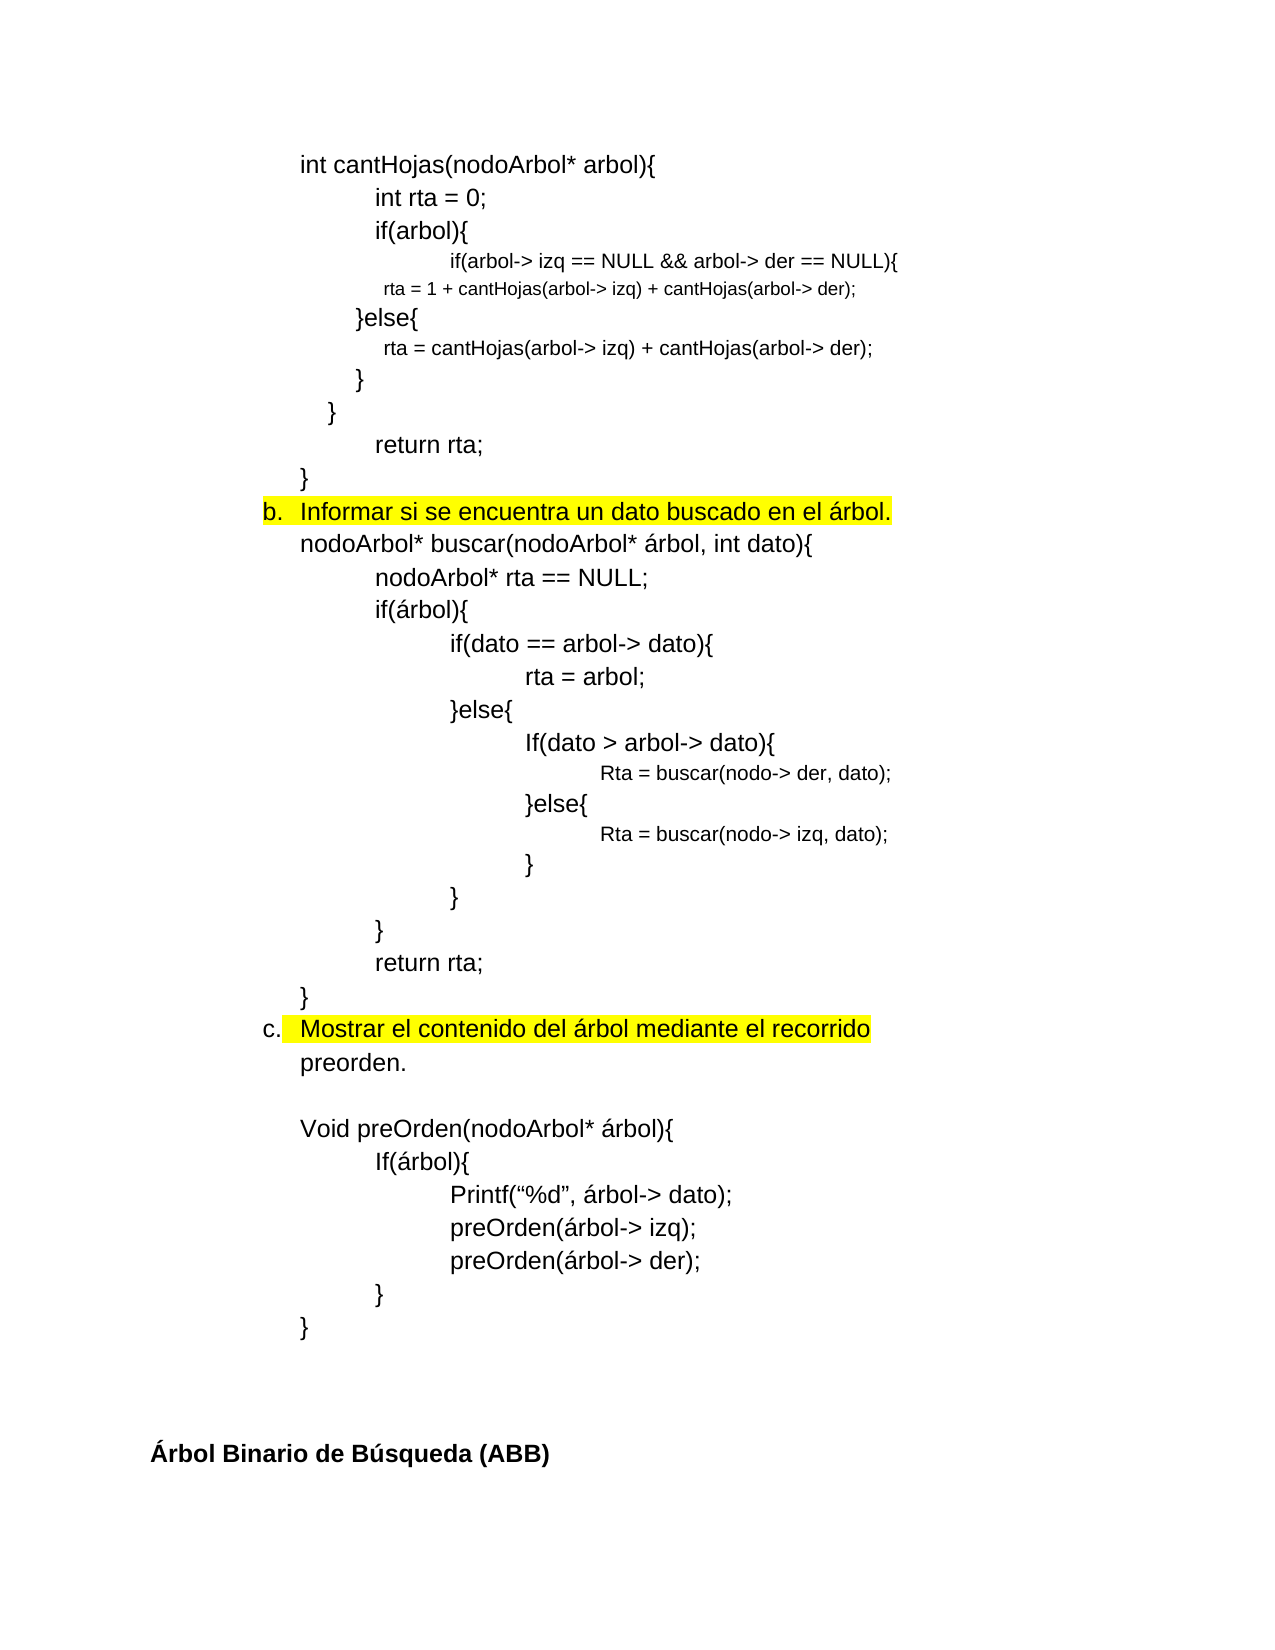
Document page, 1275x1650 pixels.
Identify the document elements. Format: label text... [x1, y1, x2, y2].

text return rta; [300, 948, 903, 977]
text return rta; [300, 430, 903, 459]
text nodoArbol* rta == NULL; [300, 562, 903, 591]
text preOrden(árbol-> der); [300, 1246, 903, 1274]
text if(arbol-> izq == NULL && arbol-> der == NULL){ [300, 249, 903, 273]
text }else{ [450, 789, 903, 818]
text Rta = buscar(nodo-> izq, dato); [525, 822, 903, 846]
text int cantHojas(nodoArbol* arbol){ [300, 150, 903, 179]
text If(árbol){ [300, 1147, 903, 1175]
text if(arbol){ [300, 216, 903, 245]
text rta = cantHojas(arbol-> izq) + cantHojas(arbol-> der); [300, 336, 903, 360]
text int rta = 0; [300, 183, 903, 212]
text } [300, 981, 903, 1010]
text } [300, 915, 903, 944]
text rta = 1 + cantHojas(arbol-> izq) + cantHojas(arbol-> der); [300, 277, 903, 299]
text Rta = buscar(nodo-> der, dato); [450, 761, 903, 784]
text Printf(“%d”, árbol-> dato); [300, 1179, 903, 1208]
text } [300, 364, 903, 393]
text Void preOrden(nodoArbol* árbol){ [300, 1113, 903, 1142]
text rta = arbol; [375, 662, 903, 690]
text }else{ [300, 303, 903, 332]
text if(dato == arbol-> dato){ [300, 628, 903, 657]
text } [300, 1312, 903, 1340]
text nodoArbol* buscar(nodoArbol* árbol, int dato){ [300, 529, 903, 558]
text } [300, 463, 903, 492]
list Mostrar el contenido del árbol mediante el recorrido preorden. [262, 1014, 903, 1076]
text } [450, 849, 903, 878]
text preOrden(árbol-> izq); [300, 1213, 903, 1241]
text if(árbol){ [300, 596, 903, 624]
text } [300, 397, 903, 426]
text If(dato > arbol-> dato){ [375, 728, 903, 756]
text }else{ [375, 694, 903, 723]
text } [300, 1279, 903, 1307]
text } [375, 882, 903, 911]
text Árbol Binario de Búsqueda (ABB) [150, 1439, 903, 1468]
